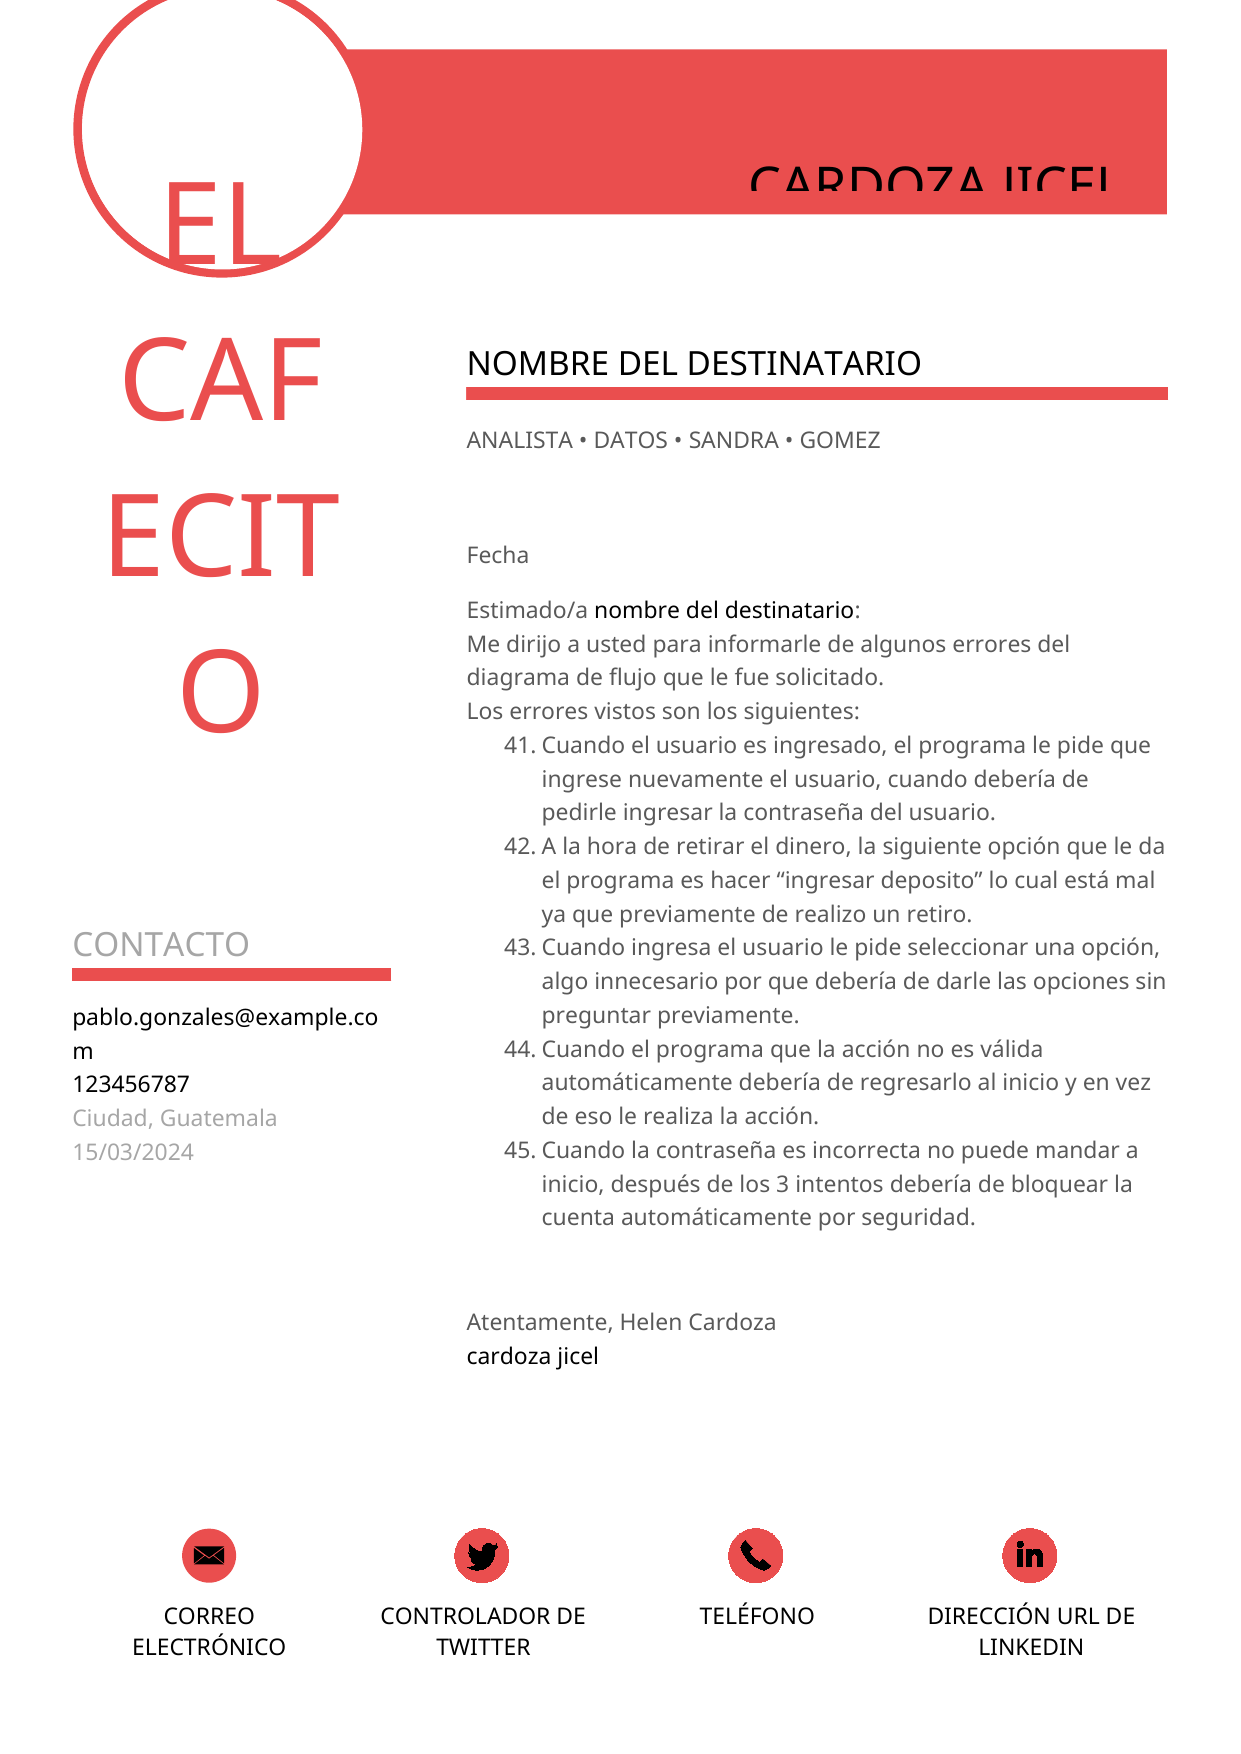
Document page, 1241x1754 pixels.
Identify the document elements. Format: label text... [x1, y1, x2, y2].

table_header pablo.gonzales@example.com 123456787 Ciudad, Guatemala 15/03/2024 [72, 90, 466, 1392]
table_header Analista • Datos • Sandra • Gomez Estimado/a : Me dirijo a usted para informarle de algunos errores del diagrama de flujo que le fue solicitado. Los errores vistos son los siguientes: Cuando el usuario es ingresado, el programa le pide que ingrese nuevamente el usuario, cuando debería de pedirle ingresar la contraseña del usuario. A la hora de retirar el dinero, la siguiente opción que le da el programa es hacer “ingresar deposito” lo cual está mal ya que previamente de realizo un retiro. Cuando ingresa el usuario le pide seleccionar una opción, algo innecesario por que debería de darle las opciones sin preguntar previamente. Cuando el programa que la acción no es válida automáticamente debería de regresarlo al inicio y en vez de eso le realiza la acción. Cuando la contraseña es incorrecta no puede mandar a inicio, después de los 3 intentos debería de bloquear la cuenta automáticamente por seguridad. , Helen Cardoza [466, 90, 1168, 387]
table_header Analista • Datos • Sandra • Gomez Estimado/a : Me dirijo a usted para informarle de algunos errores del diagrama de flujo que le fue solicitado. Los errores vistos son los siguientes: Cuando el usuario es ingresado, el programa le pide que ingrese nuevamente el usuario, cuando debería de pedirle ingresar la contraseña del usuario. A la hora de retirar el dinero, la siguiente opción que le da el programa es hacer “ingresar deposito” lo cual está mal ya que previamente de realizo un retiro. Cuando ingresa el usuario le pide seleccionar una opción, algo innecesario por que debería de darle las opciones sin preguntar previamente. Cuando el programa que la acción no es válida automáticamente debería de regresarlo al inicio y en vez de eso le realiza la acción. Cuando la contraseña es incorrecta no puede mandar a inicio, después de los 3 intentos debería de bloquear la cuenta automáticamente por seguridad. , Helen Cardoza [466, 400, 1168, 1392]
